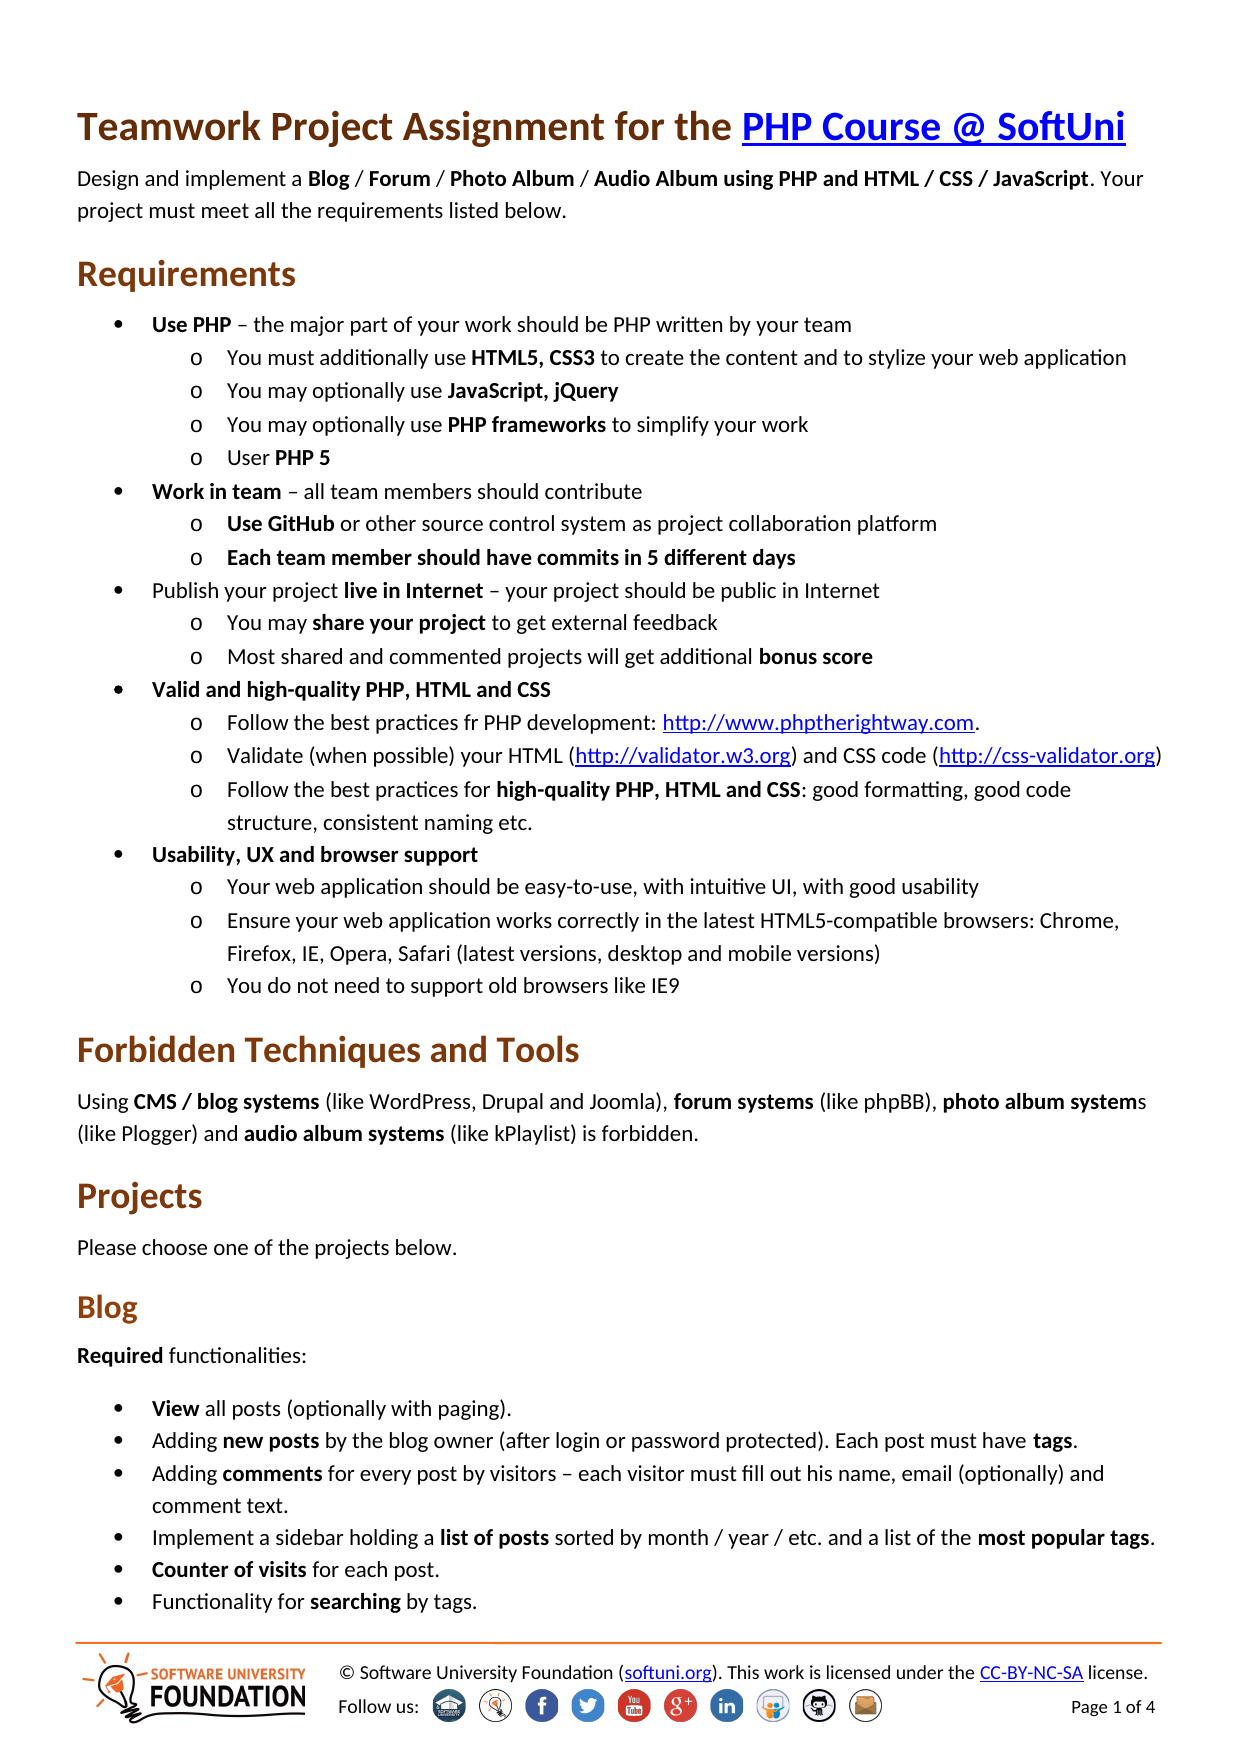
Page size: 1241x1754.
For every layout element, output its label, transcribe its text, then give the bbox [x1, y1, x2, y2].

list Your web application should be easy-to-use, with intuitive UI, with good usability [189, 872, 1163, 902]
list Work in team – all team members should contribute [114, 477, 1163, 505]
list You may optionally use PHP frameworks to simplify your work [189, 410, 1163, 439]
text Required functionalities: [77, 1341, 1163, 1369]
list You may optionally use JavaScript, jQuery [189, 376, 1163, 405]
list You do not need to support old browsers like IE9 [189, 971, 1163, 1001]
list Implement a sidebar holding a list of posts sorted by month / year / etc. and a list of the most popular tags. [114, 1523, 1163, 1551]
list You must additionally use HTML5, CSS3 to create the content and to stylize your web application [189, 343, 1163, 372]
text Design and implement a Blog / Forum / Photo Album / Audio Album using PHP and HTML / CSS / JavaScript. Your project must meet all the requirements listed below. [77, 164, 1163, 224]
list Valid and high-quality PHP, HTML and CSS [114, 675, 1163, 703]
picture [432, 1689, 466, 1722]
picture [802, 1689, 836, 1722]
list Validate (when possible) your HTML (http://validator.w3.org) and CSS code (http://css-validator.org) [189, 741, 1163, 770]
list View all posts (optionally with paging). [114, 1394, 1163, 1422]
picture [479, 1689, 512, 1722]
subtitle Forbidden Techniques and Tools [77, 1026, 1163, 1072]
list Adding new posts by the blog owner (after login or password protected). Each post must have tags. [114, 1426, 1163, 1454]
picture [571, 1689, 605, 1722]
list Adding comments for every post by visitors – each visitor must fill out his name, email (optionally) and comment text. [114, 1459, 1163, 1519]
list Functionality for searching by tags. [114, 1587, 1163, 1615]
list Most shared and commented projects will get additional bonus score [189, 642, 1163, 671]
list Follow the best practices for high-quality PHP, HTML and CSS: good formatting, good code structure, consistent naming etc. [189, 775, 1163, 836]
list Usability, UX and browser support [114, 840, 1163, 868]
picture [525, 1689, 559, 1722]
picture [664, 1689, 697, 1722]
subtitle Requirements [77, 249, 1163, 295]
text Using CMS / blog systems (like WordPress, Drupal and Joomla), forum systems (like phpBB), photo album systems (like Plogger) and audio album systems (like kPlaylist) is forbidden. [77, 1087, 1163, 1147]
list Follow the best practices fr PHP development: http://www.phptherightway.com. [189, 708, 1163, 737]
list You may share your project to get external feedback [189, 608, 1163, 637]
subtitle Teamwork Project Assignment for the PHP Course @ SoftUni [77, 99, 1163, 150]
list User PHP 5 [189, 443, 1163, 472]
picture [617, 1689, 651, 1722]
text Please choose one of the projects below. [77, 1233, 1163, 1261]
subtitle Blog [77, 1286, 1163, 1327]
list Use PHP – the major part of your work should be PHP written by your team [114, 311, 1163, 338]
list Use GitHub or other source control system as project collaboration platform [189, 509, 1163, 538]
picture [710, 1689, 744, 1722]
subtitle Projects [77, 1172, 1163, 1218]
list Counter of visits for each post. [114, 1555, 1163, 1583]
list Publish your project live in Internet – your project should be public in Internet [114, 576, 1163, 604]
picture [756, 1689, 790, 1722]
picture [849, 1689, 882, 1722]
list Each team member should have commits in 5 different days [189, 543, 1163, 572]
picture [81, 1651, 305, 1724]
list Ensure your web application works correctly in the latest HTML5-compatible browsers: Chrome, Firefox, IE, Opera, Safari (latest versions, desktop and mobile versions) [189, 906, 1163, 967]
